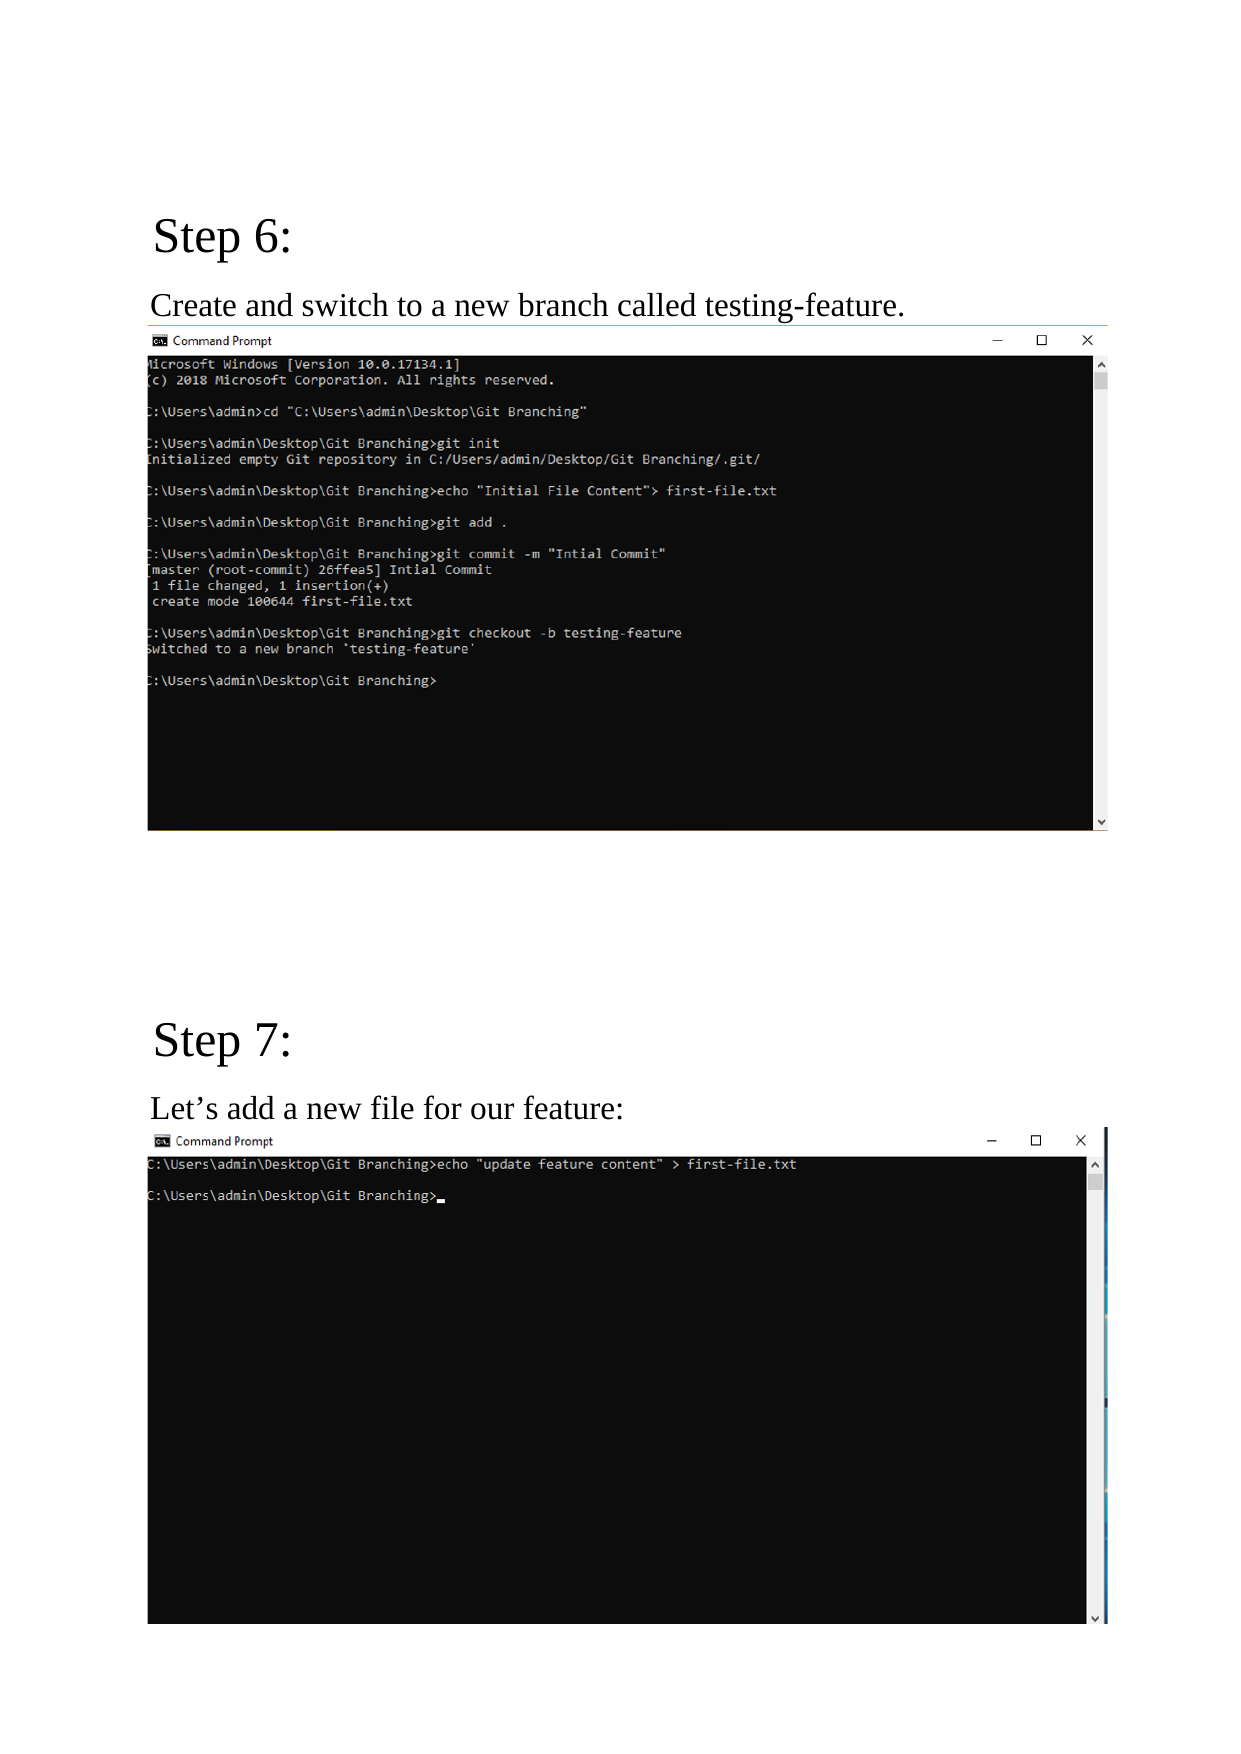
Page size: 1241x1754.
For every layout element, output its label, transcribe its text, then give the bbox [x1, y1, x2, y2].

subtitle Step 7: [150, 1009, 1107, 1067]
text Let’s add a new file for our feature: [150, 1089, 1107, 1127]
picture [147, 325, 1108, 831]
picture [147, 1127, 1108, 1624]
text Create and switch to a new branch called testing-feature. [150, 286, 1107, 324]
subtitle Step 6: [150, 206, 1107, 264]
